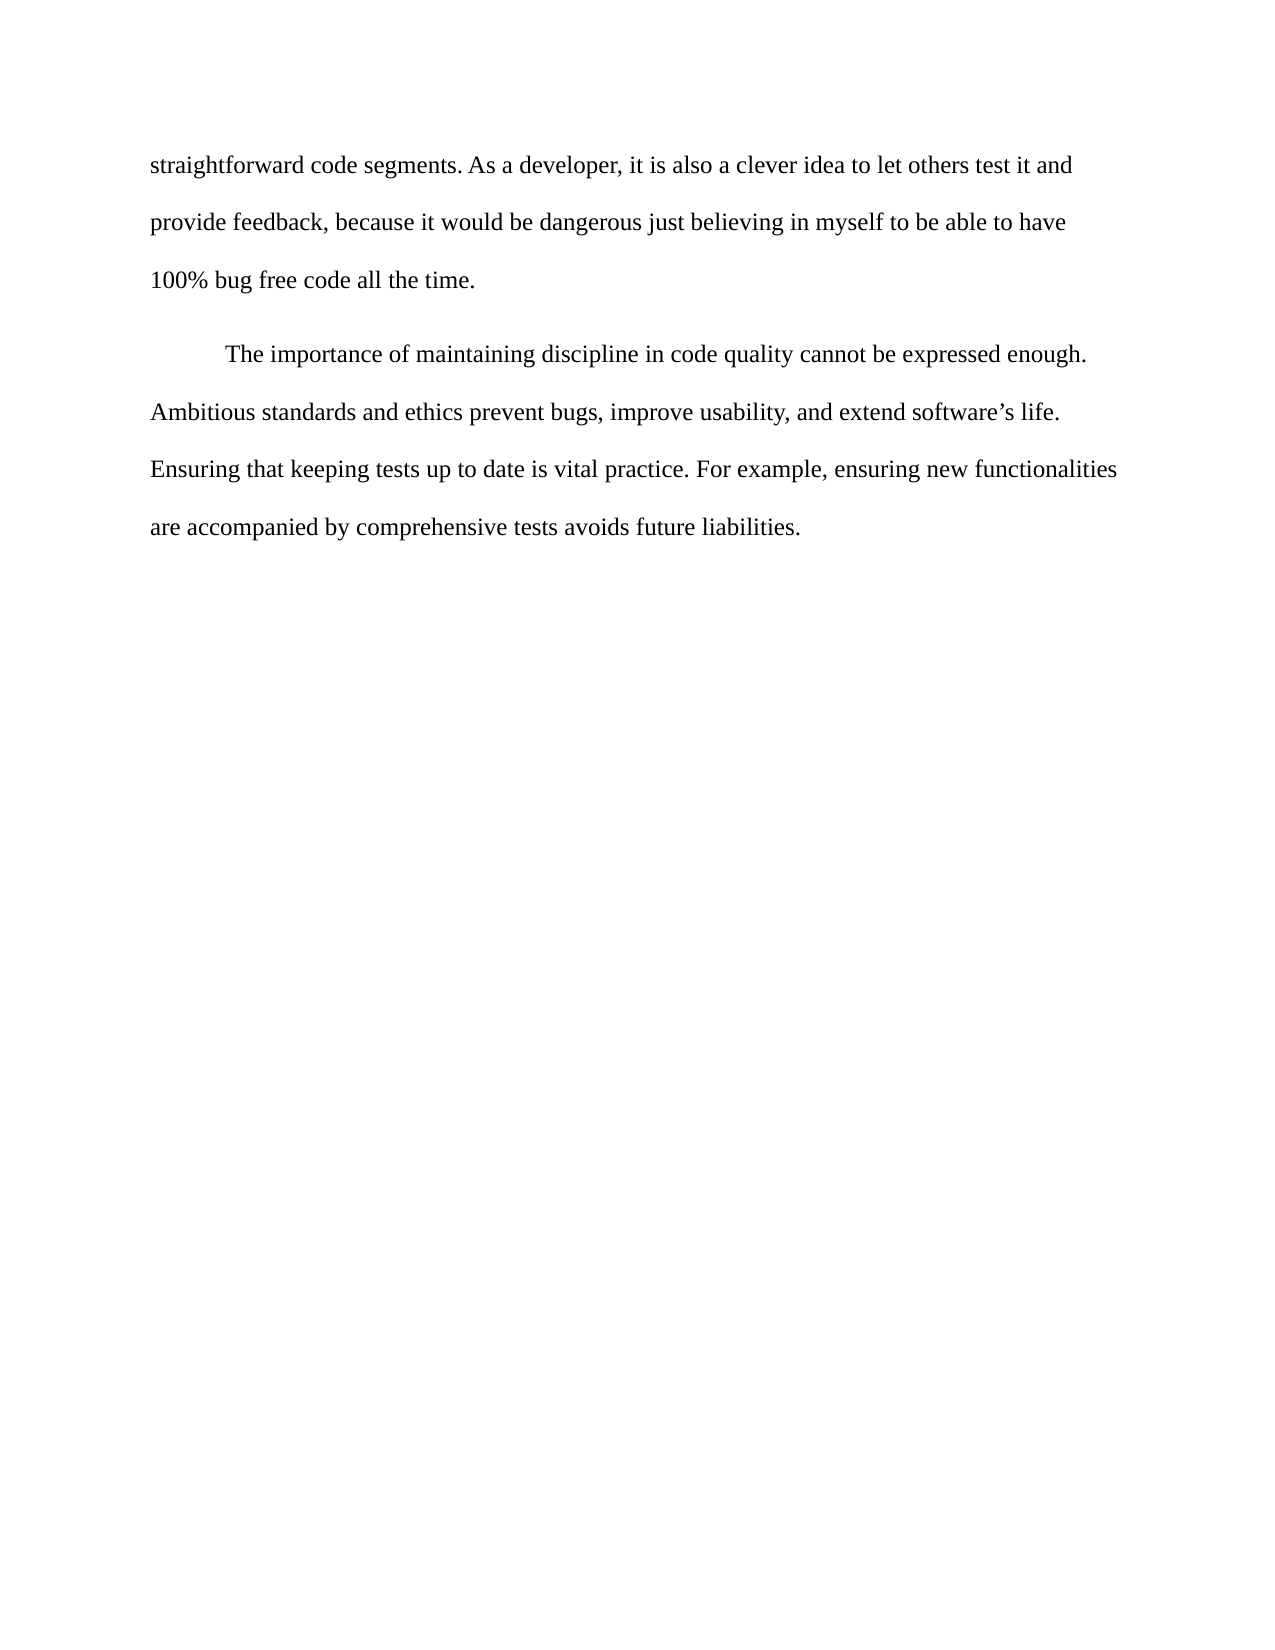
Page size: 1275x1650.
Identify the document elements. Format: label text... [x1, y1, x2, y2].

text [150, 150, 1125, 294]
text The importance of maintaining discipline in code quality cannot be expressed enough. Ambitious standards and ethics prevent bugs, improve usability, and extend software’s life. Ensuring that keeping tests up to date is vital practice. For example, ensuring new functionalities are accompanied by comprehensive tests avoids future liabilities. [150, 339, 1125, 540]
